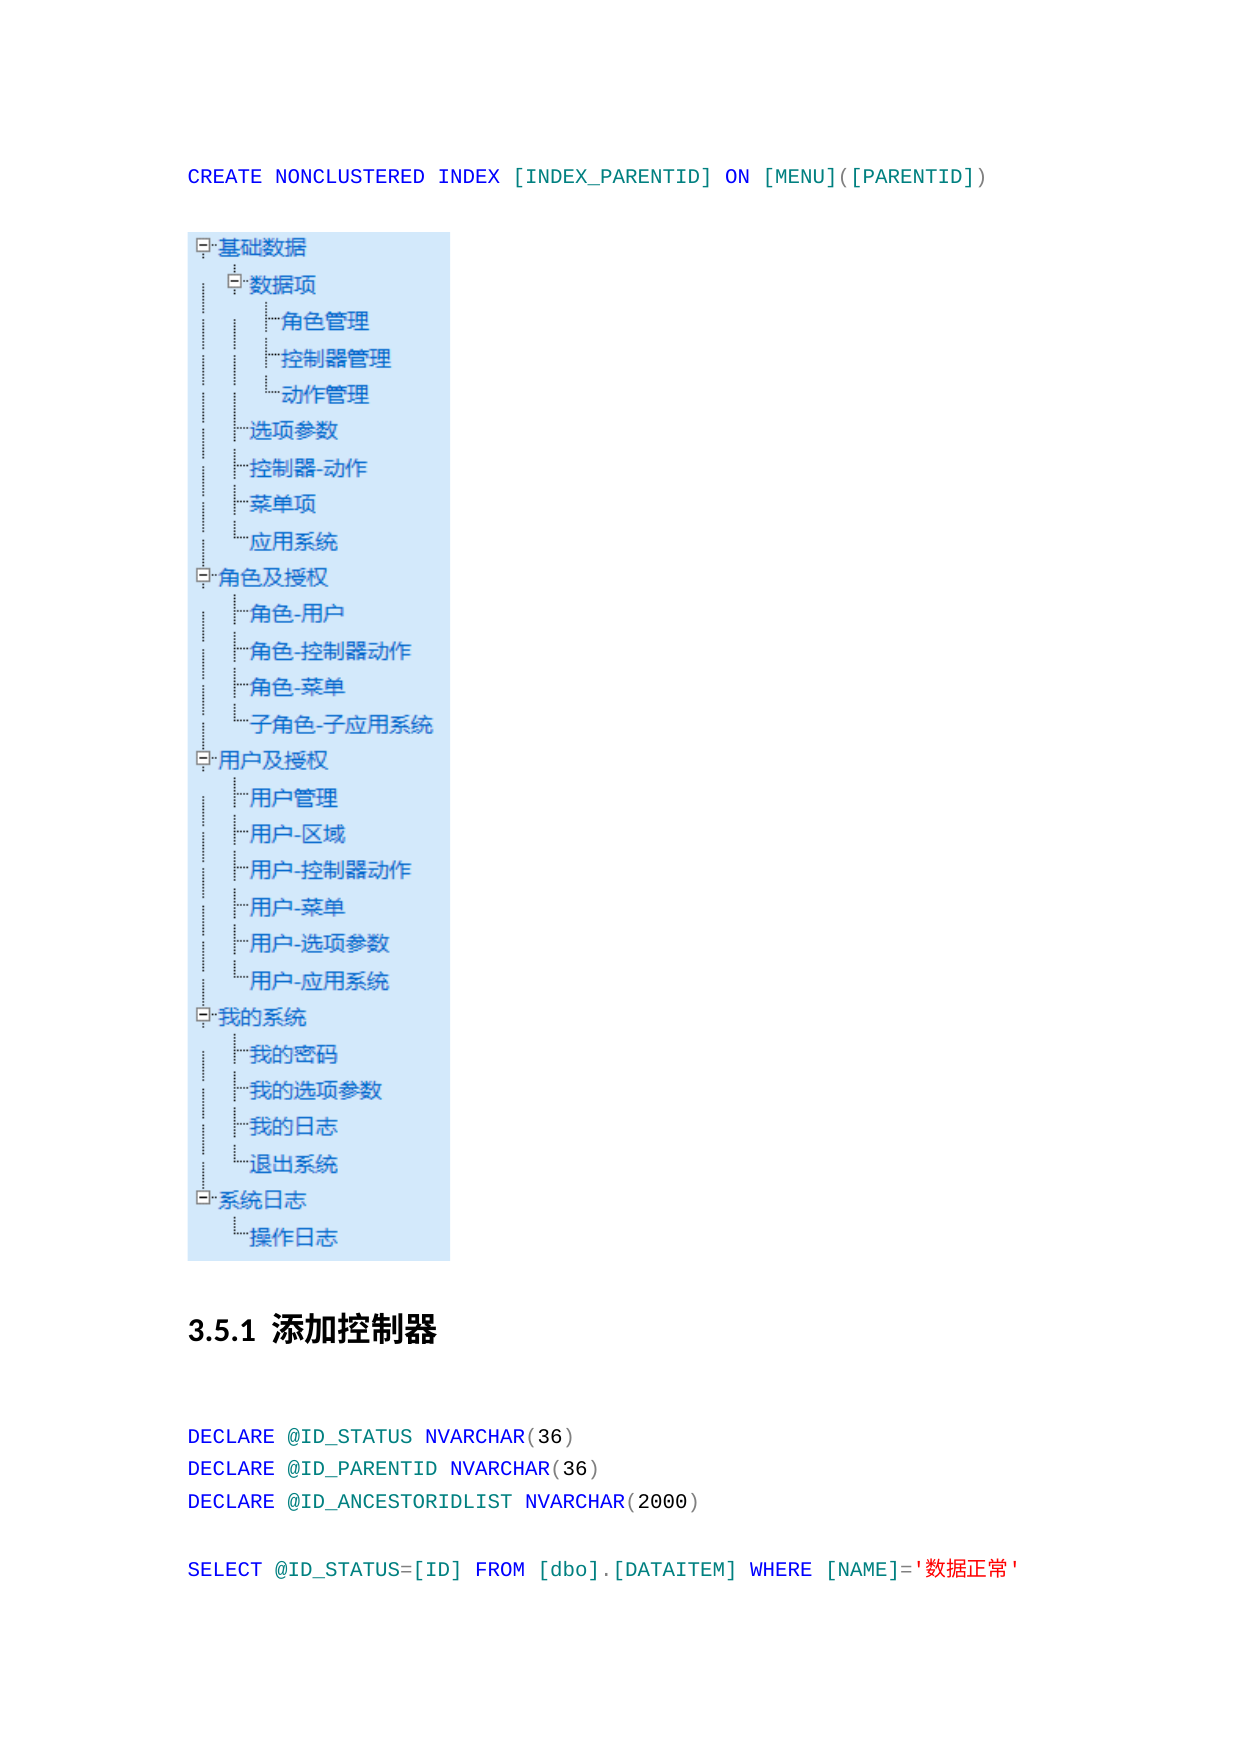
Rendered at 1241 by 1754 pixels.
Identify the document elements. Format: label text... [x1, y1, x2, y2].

subtitle 3.5.1 添加控制器 [187, 1294, 1053, 1359]
text DECLARE @ID_STATUS NVARCHAR(36) [187, 1421, 1053, 1454]
text CREATE NONCLUSTERED INDEX [INDEX_PARENTID] ON [MENU]([PARENTID]) [187, 162, 1053, 194]
text DECLARE @ID_PARENTID NVARCHAR(36) [187, 1454, 1053, 1486]
picture [187, 232, 451, 1261]
text DECLARE @ID_ANCESTORIDLIST NVARCHAR(2000) [187, 1486, 1053, 1519]
text SELECT @ID_STATUS=[ID] FROM [dbo].[DATAITEM] WHERE [NAME]='数据正常' [187, 1551, 1053, 1584]
